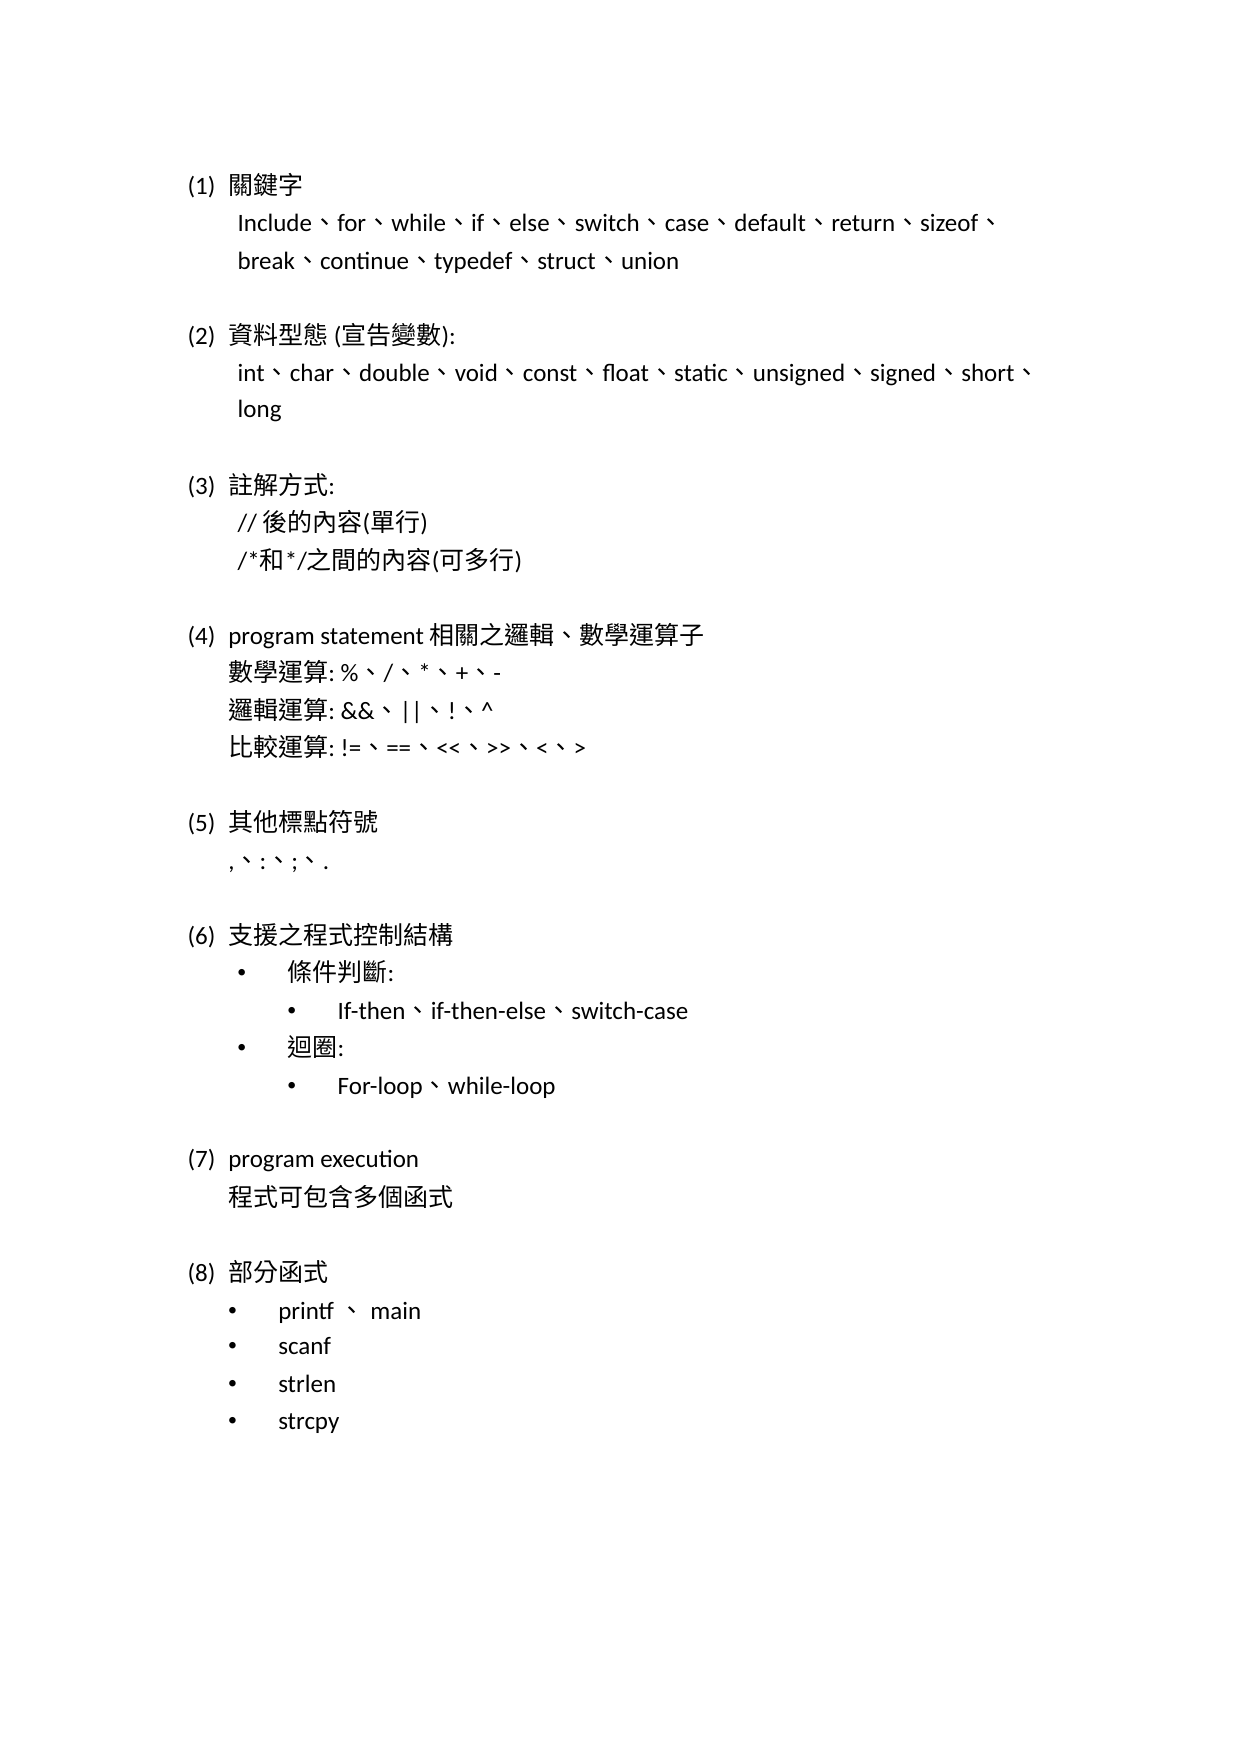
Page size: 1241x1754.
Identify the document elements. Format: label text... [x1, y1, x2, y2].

text int、char、double、void、const、float、static、unsigned、signed、short、 long [187, 352, 1053, 427]
text /*和*/之間的內容(可多行) [187, 539, 1053, 577]
list printf 、 main [228, 1289, 1053, 1327]
list 程式可包含多個函式 [228, 1177, 1053, 1214]
list If-then、if-then-else、switch-case [287, 989, 1053, 1027]
list 註解方式: [187, 464, 1053, 502]
list strcpy [228, 1402, 1053, 1439]
list 條件判斷: [237, 952, 1053, 989]
list ,、:、;、. [228, 839, 1053, 877]
list 比較運算: !=、==、<<、>>、<、> [228, 727, 1053, 764]
list For-loop、while-loop [287, 1064, 1053, 1102]
text Include、for、while、if、else、switch、case、default、return、sizeof、 break、continue、typedef、struct、union [187, 202, 1053, 277]
list 部分函式 [187, 1252, 1053, 1289]
list 數學運算: %、/、*、+、- [228, 652, 1053, 689]
list 其他標點符號 [187, 802, 1053, 839]
list program execution [187, 1139, 1053, 1177]
list 迴圈: [237, 1027, 1053, 1064]
text // 後的內容(單行) [187, 502, 1053, 539]
list 關鍵字 [187, 164, 1053, 202]
list strlen [228, 1364, 1053, 1402]
list 邏輯運算: &&、||、!、^ [228, 689, 1053, 727]
list program statement相關之邏輯、數學運算子 [187, 614, 1053, 652]
list scanf [228, 1327, 1053, 1364]
list 支援之程式控制結構 [187, 914, 1053, 952]
list 資料型態 (宣告變數): [187, 314, 1053, 352]
